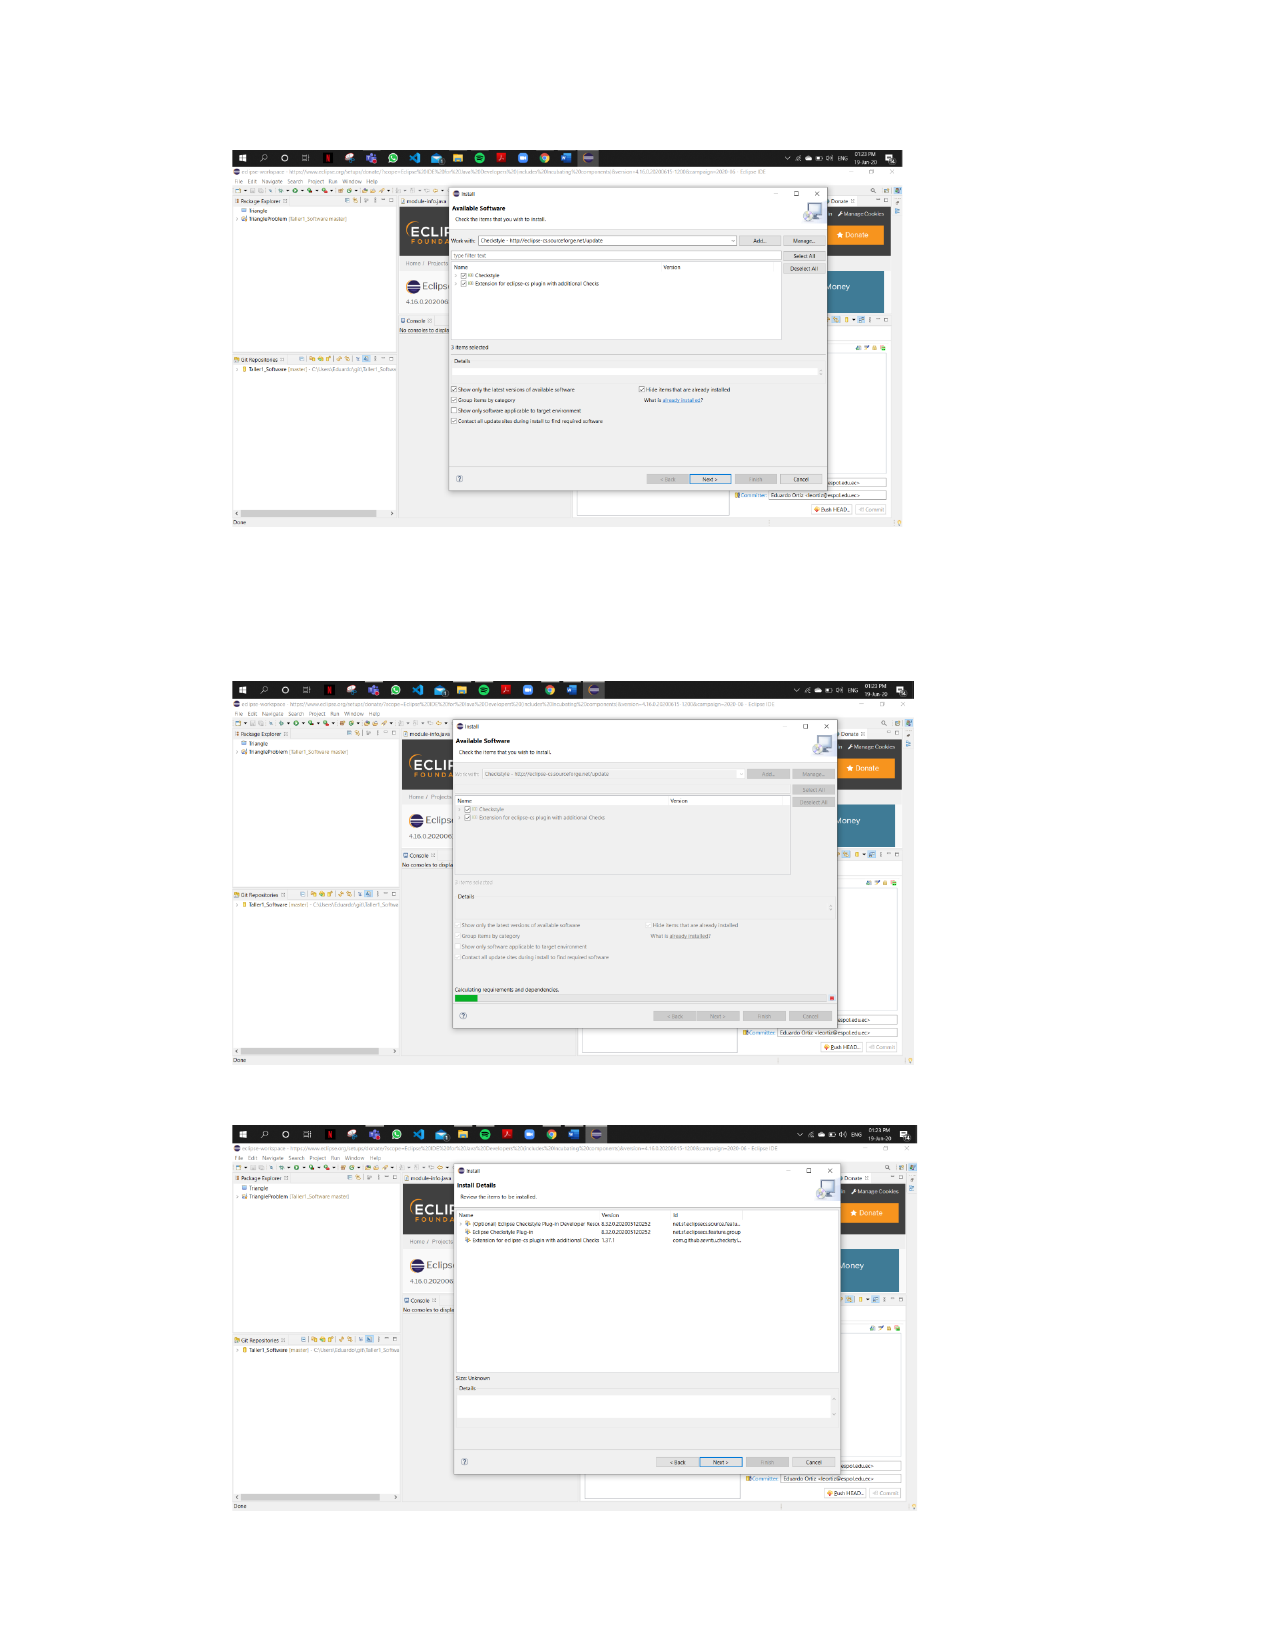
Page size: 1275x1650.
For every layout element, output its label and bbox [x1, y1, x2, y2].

picture [232, 681, 914, 1065]
picture [232, 1125, 918, 1511]
picture [232, 150, 903, 527]
